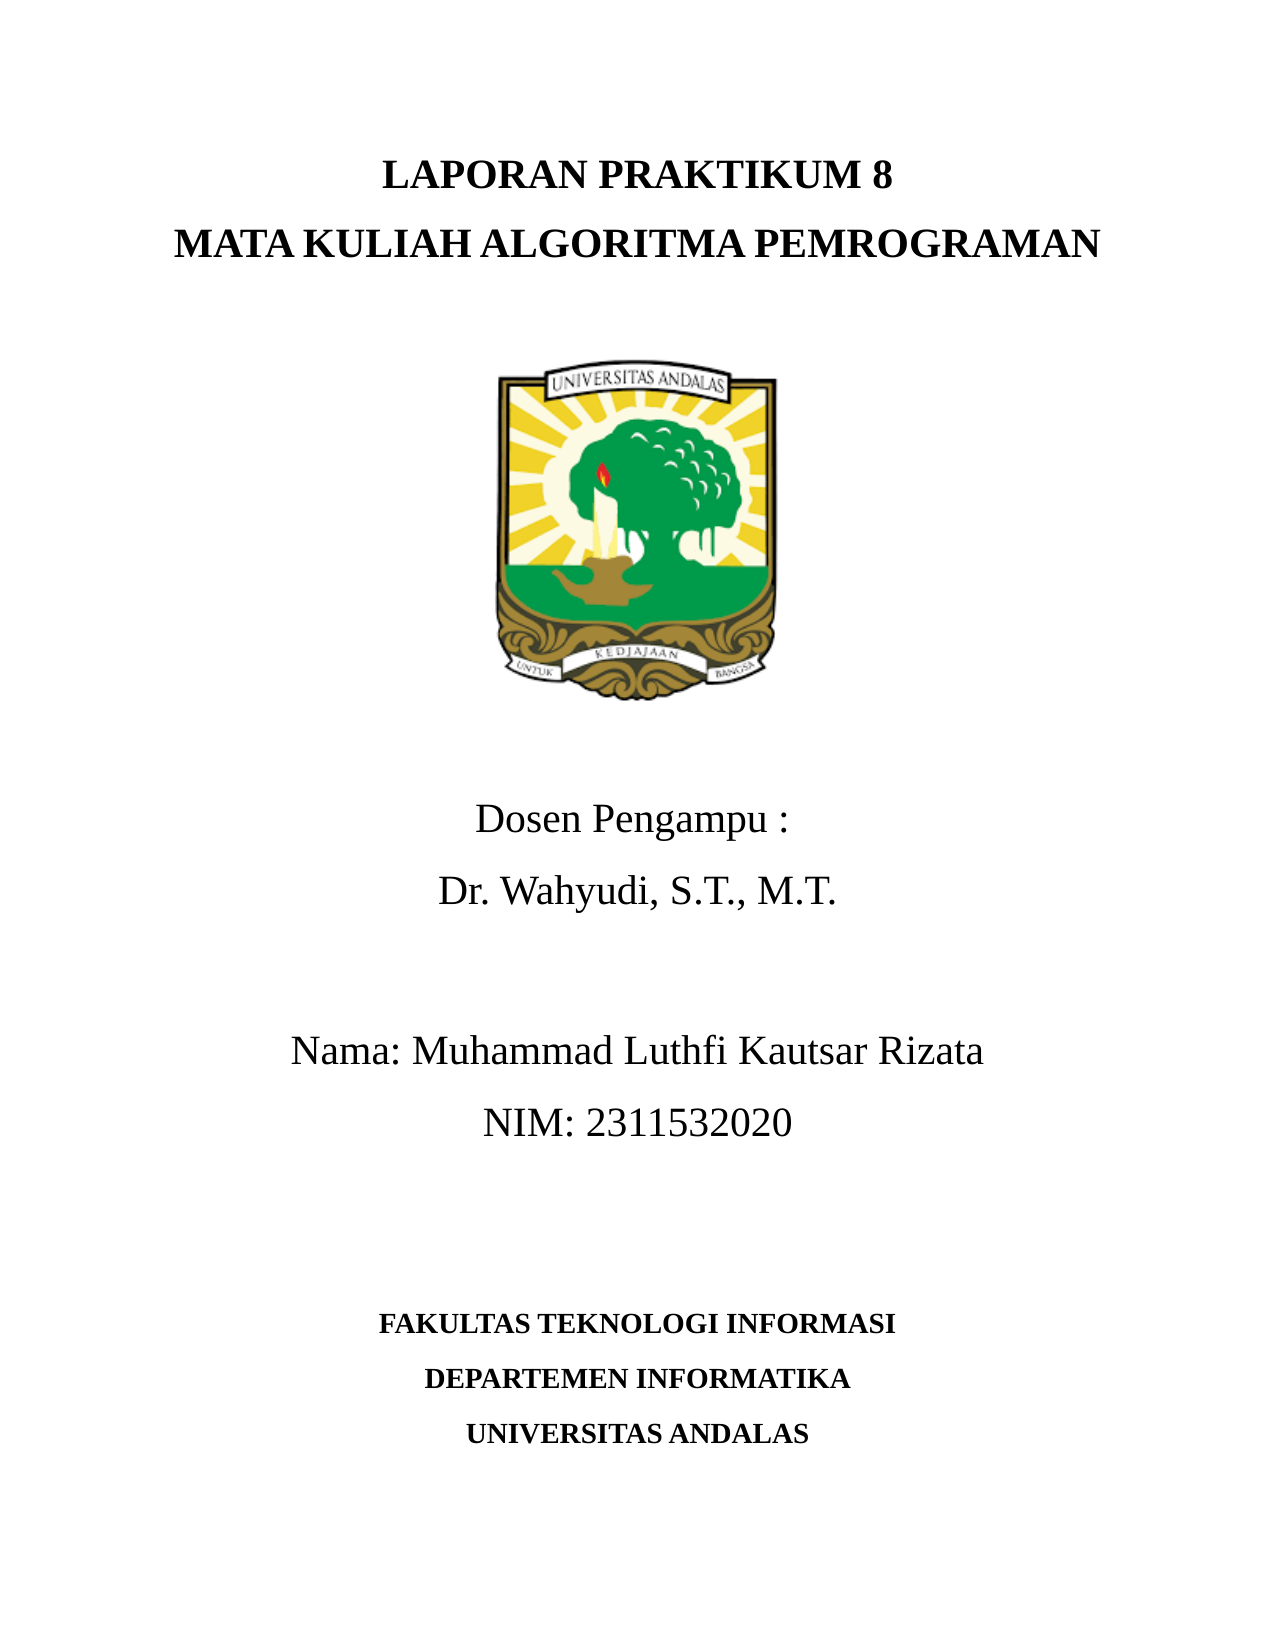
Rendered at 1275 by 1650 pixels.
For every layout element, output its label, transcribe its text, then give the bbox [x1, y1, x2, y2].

picture [461, 355, 814, 707]
text FAKULTAS TEKNOLOGI INFORMASI [150, 1306, 1125, 1339]
text UNIVERSITAS ANDALAS [150, 1416, 1125, 1450]
text MATA KULIAH ALGORITMA PEMROGRAMAN [150, 218, 1125, 266]
text LAPORAN PRAKTIKUM 8 [150, 150, 1125, 198]
text DEPARTEMEN INFORMATIKA [150, 1361, 1125, 1394]
text Nama: Muhammad Luthfi Kautsar Rizata NIM: 2311532020 [150, 954, 1125, 1146]
text Dosen Pengampu : Dr. Wahyudi, S.T., M.T. [150, 793, 1125, 913]
